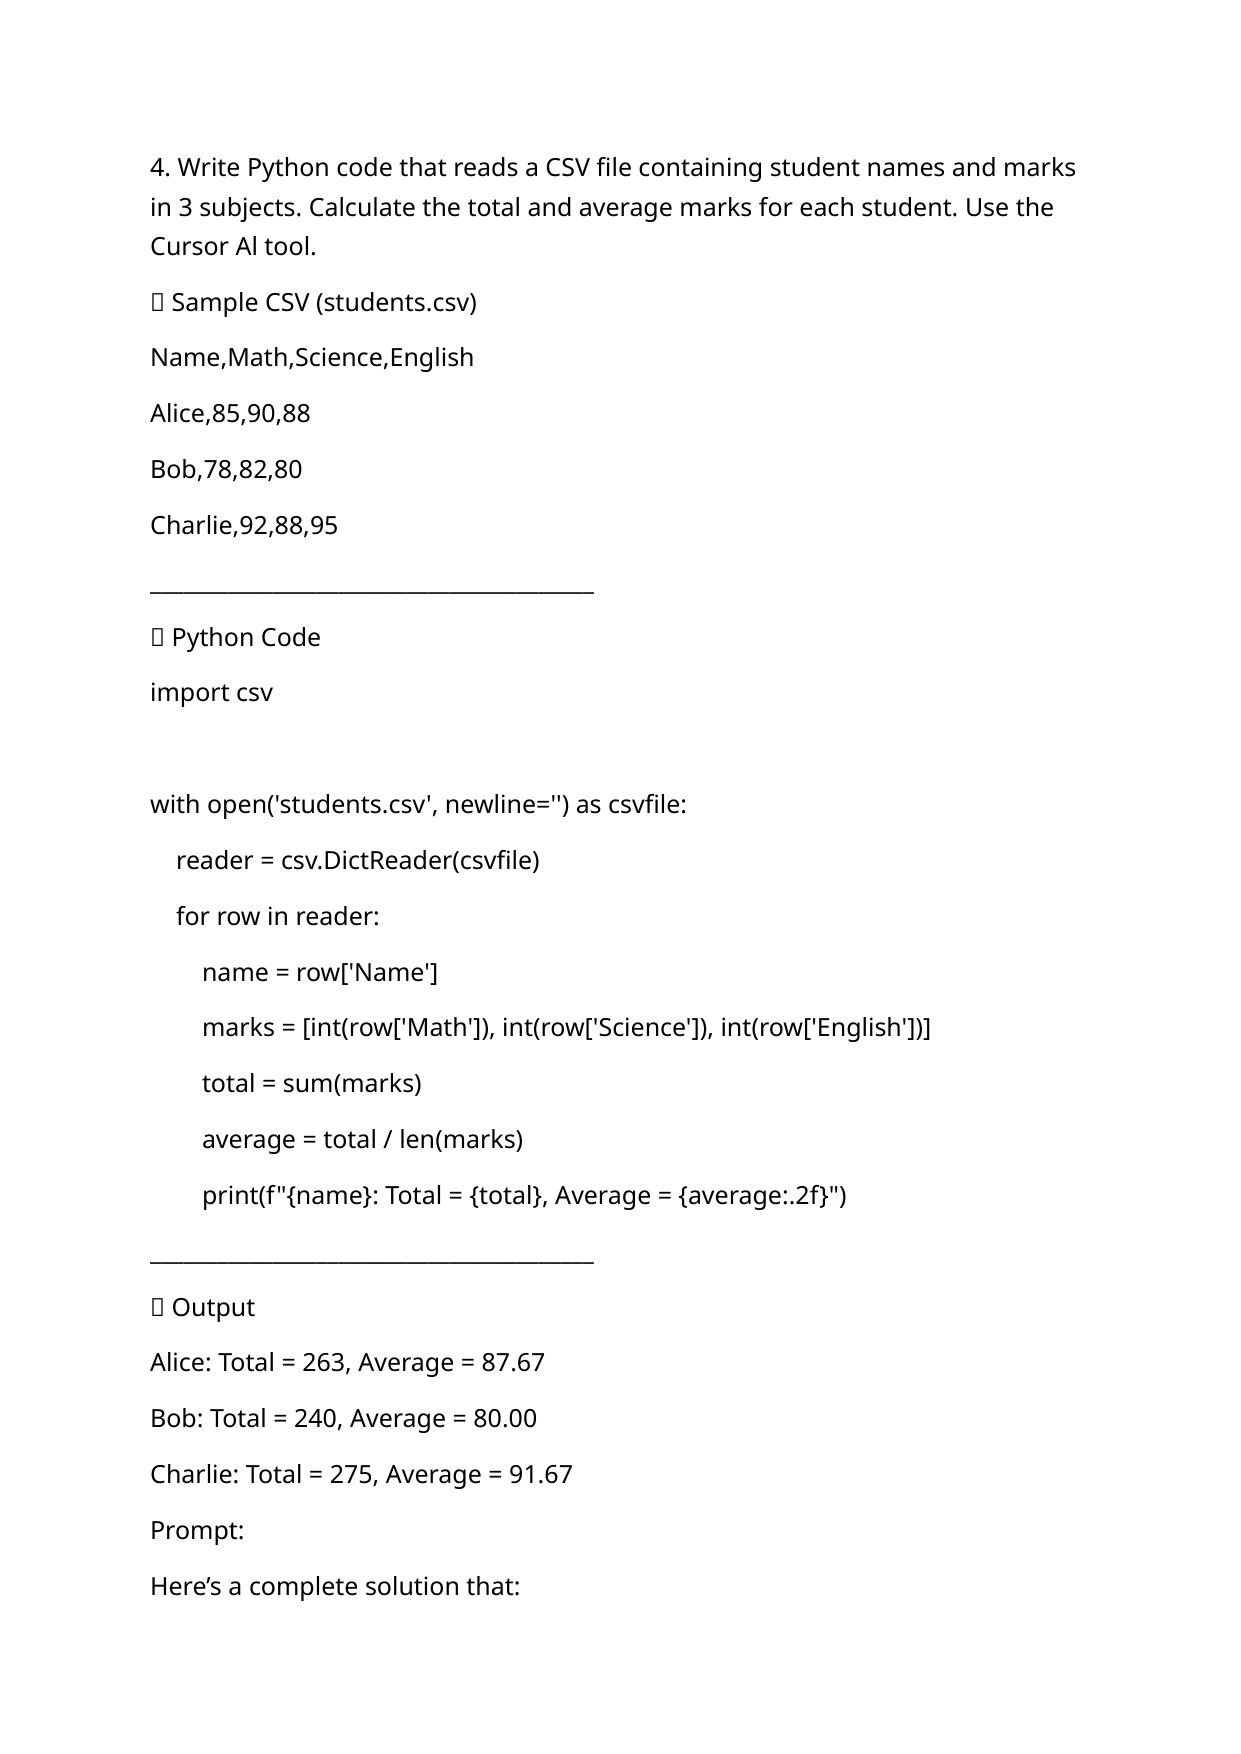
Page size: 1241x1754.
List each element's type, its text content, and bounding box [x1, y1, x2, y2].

text import csv [150, 675, 1090, 709]
text Prompt: [150, 1512, 1090, 1547]
text Alice: Total = 263, Average = 87.67 [150, 1345, 1090, 1379]
text total = sum(marks) [150, 1066, 1090, 1100]
text ✅ Output [150, 1289, 1090, 1323]
text ✅ Python Code [150, 619, 1090, 653]
text name = row['Name'] [150, 954, 1090, 988]
text Charlie,92,88,95 [150, 507, 1090, 542]
text Bob: Total = 240, Average = 80.00 [150, 1401, 1090, 1435]
text ✅ Sample CSV (students.csv) [150, 284, 1090, 318]
text ________________________________________ [150, 1233, 1090, 1267]
text Bob,78,82,80 [150, 452, 1090, 486]
text reader = csv.DictReader(csvfile) [150, 842, 1090, 877]
text with open('students.csv', newline='') as csvfile: [150, 787, 1090, 821]
text Alice,85,90,88 [150, 396, 1090, 430]
text 4. Write Python code that reads a CSV file containing student names and marks in 3 subjects. Calculate the total and average marks for each student. Use the Cursor Al tool. [150, 150, 1090, 262]
text marks = [int(row['Math']), int(row['Science']), int(row['English'])] [150, 1010, 1090, 1044]
text Here’s a complete solution that: [150, 1568, 1090, 1602]
text print(f"{name}: Total = {total}, Average = {average:.2f}") [150, 1177, 1090, 1212]
text Charlie: Total = 275, Average = 91.67 [150, 1457, 1090, 1491]
text ________________________________________ [150, 563, 1090, 597]
text average = total / len(marks) [150, 1122, 1090, 1156]
text for row in reader: [150, 898, 1090, 932]
text Name,Math,Science,English [150, 340, 1090, 374]
